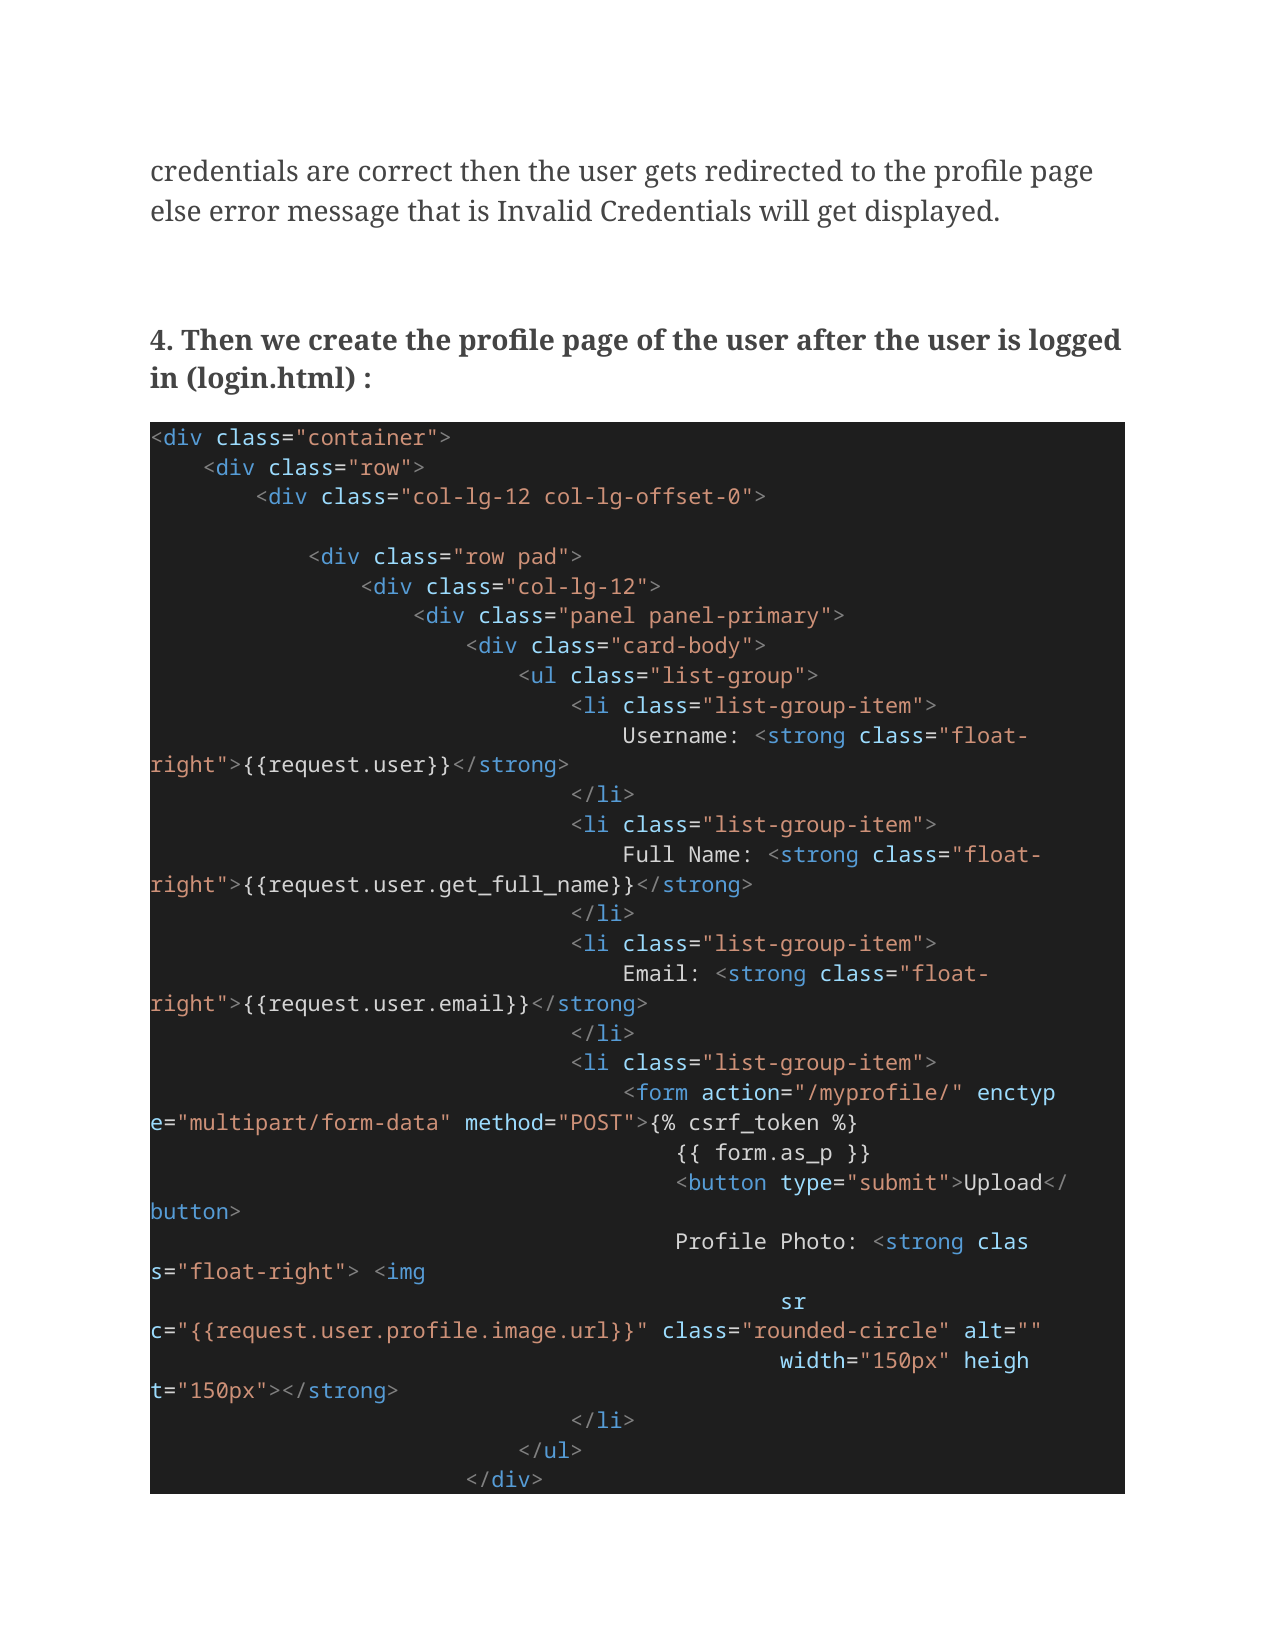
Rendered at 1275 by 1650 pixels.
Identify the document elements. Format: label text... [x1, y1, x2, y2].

text <div class="panel panel-primary"> [150, 600, 1125, 630]
text <li class="list-group-item"> [150, 1047, 1125, 1077]
text <div class="col-lg-12"> [150, 571, 1125, 600]
text </li> [150, 1405, 1125, 1434]
text <button type="submit">Upload</button> [150, 1166, 1125, 1226]
text <li class="list-group-item"> [150, 690, 1125, 719]
text width="150px" height="150px"></strong> [150, 1345, 1125, 1405]
text Profile Photo: <strong class="float-right"> <img [150, 1226, 1125, 1286]
text 4. Then we create the profile page of the user after the user is logged in (login.html) : [372, 320, 1125, 397]
text <div class="container"> [150, 422, 1125, 451]
text <li class="list-group-item"> [150, 809, 1125, 839]
text <ul class="list-group"> [150, 660, 1125, 690]
text </div> [150, 1464, 1125, 1494]
text src="{{request.user.profile.image.url}}" class="rounded-circle" alt="" [150, 1286, 1125, 1345]
text <div class="col-lg-12 col-lg-offset-0"> [150, 481, 1125, 511]
text </li> [150, 779, 1125, 809]
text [150, 150, 1125, 230]
text <div class="row"> [150, 451, 1125, 481]
text Username: <strong class="float-right">{{request.user}}</strong> [150, 719, 1125, 779]
text <div class="card-body"> [150, 630, 1125, 660]
text </ul> [150, 1434, 1125, 1464]
text Email: <strong class="float-right">{{request.user.email}}</strong> [150, 958, 1125, 1017]
text {{ form.as_p }} [150, 1137, 1125, 1166]
text <li class="list-group-item"> [150, 928, 1125, 958]
text <div class="row pad"> [150, 541, 1125, 571]
text </li> [150, 1017, 1125, 1047]
text <form action="/myprofile/" enctype="multipart/form-data" method="POST">{% csrf_token %} [150, 1077, 1125, 1137]
text </li> [150, 898, 1125, 928]
text Full Name: <strong class="float-right">{{request.user.get_full_name}}</strong> [150, 839, 1125, 898]
